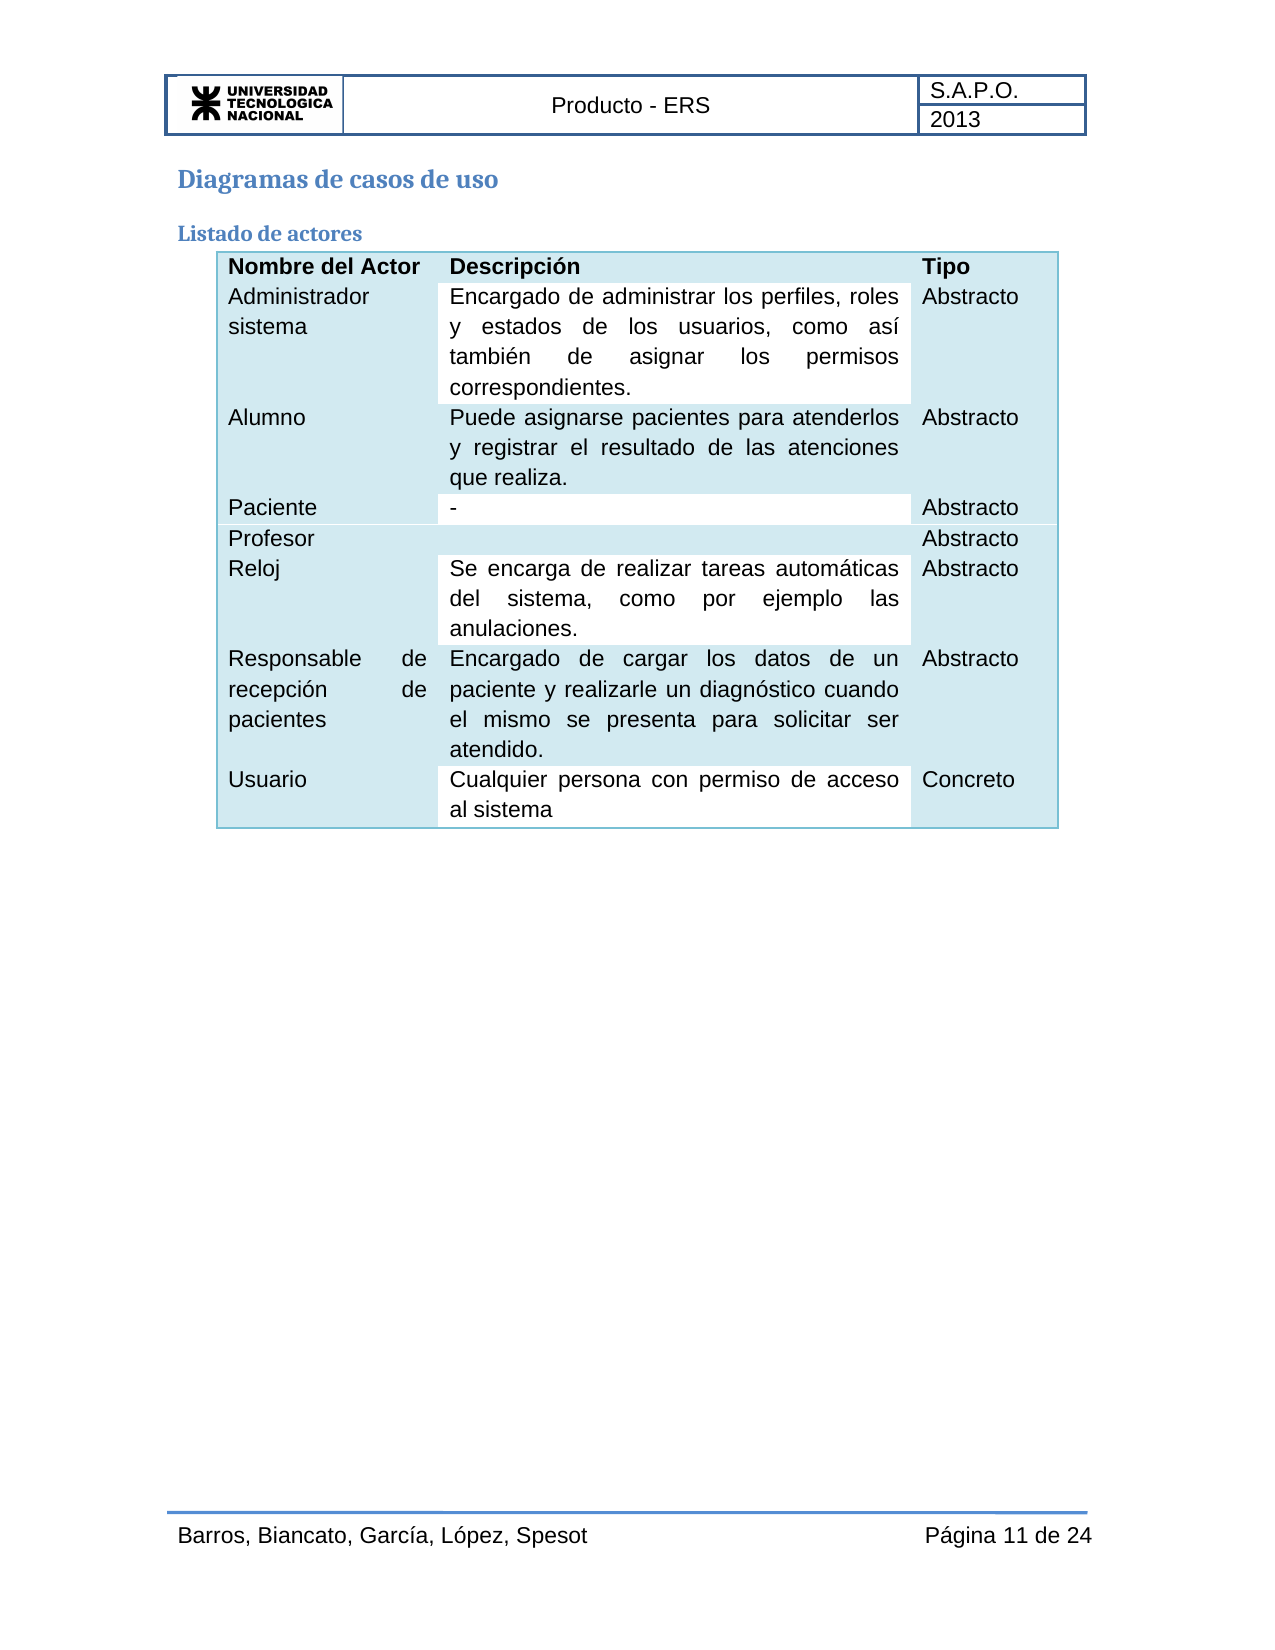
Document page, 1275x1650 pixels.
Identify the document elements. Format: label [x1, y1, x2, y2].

picture [177, 76, 343, 133]
